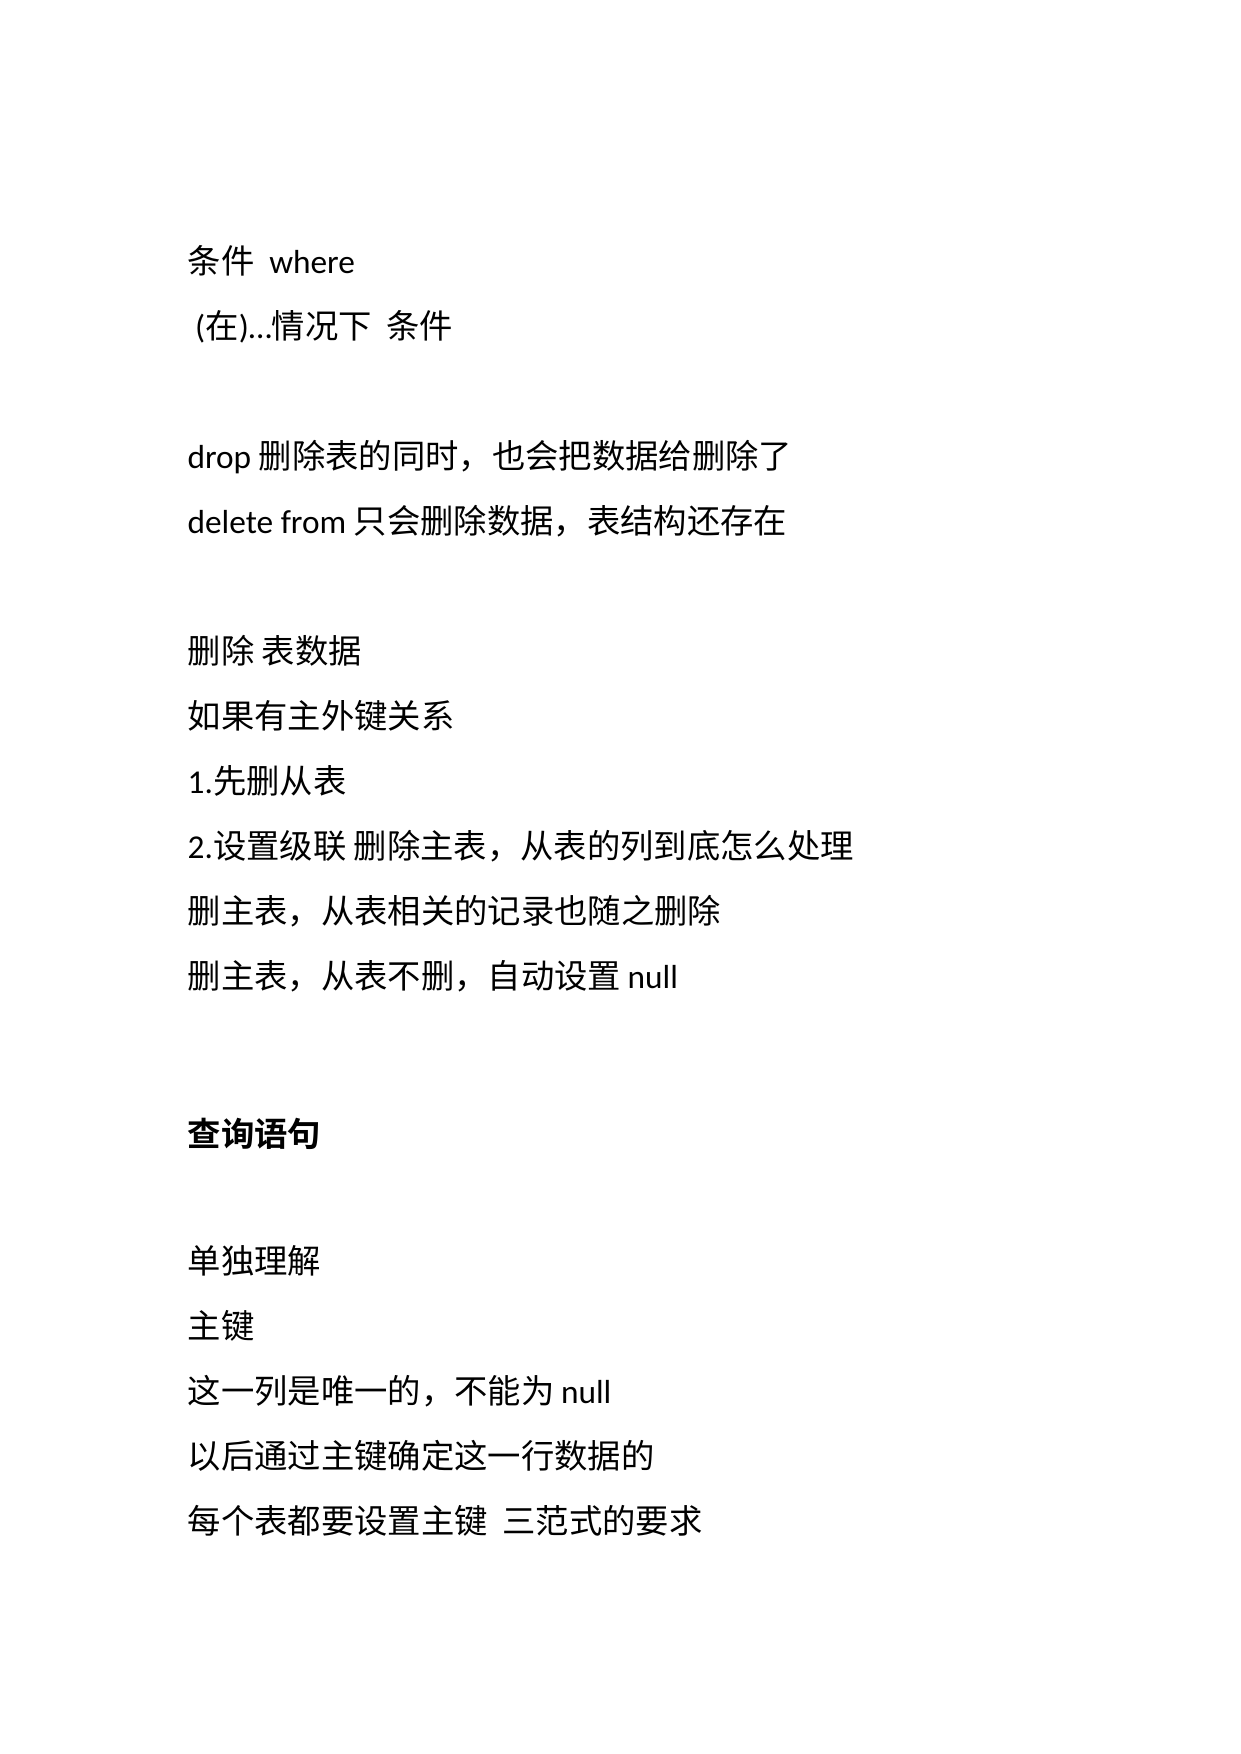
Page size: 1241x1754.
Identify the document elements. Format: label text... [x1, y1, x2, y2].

text 1.先删从表 [187, 747, 1053, 812]
text 删主表，从表相关的记录也随之删除 [187, 877, 1053, 942]
text delete from 只会删除数据，表结构还存在 [187, 487, 1053, 552]
text 2.设置级联 删除主表，从表的列到底怎么处理 [187, 812, 1053, 877]
text 每个表都要设置主键 三范式的要求 [187, 1486, 1053, 1551]
text 单独理解 [187, 1226, 1053, 1291]
text (在)…情况下 条件 [187, 292, 1053, 357]
subtitle 查询语句 [187, 1099, 1053, 1164]
text drop 删除表的同时，也会把数据给删除了 [187, 422, 1053, 487]
text 这一列是唯一的，不能为null [187, 1356, 1053, 1421]
text 主键 [187, 1291, 1053, 1356]
text 如果有主外键关系 [187, 682, 1053, 747]
text 删除 表数据 [187, 552, 1053, 682]
text 删主表，从表不删，自动设置null [187, 942, 1053, 1007]
text 条件 where [187, 227, 1053, 292]
text 以后通过主键确定这一行数据的 [187, 1421, 1053, 1486]
